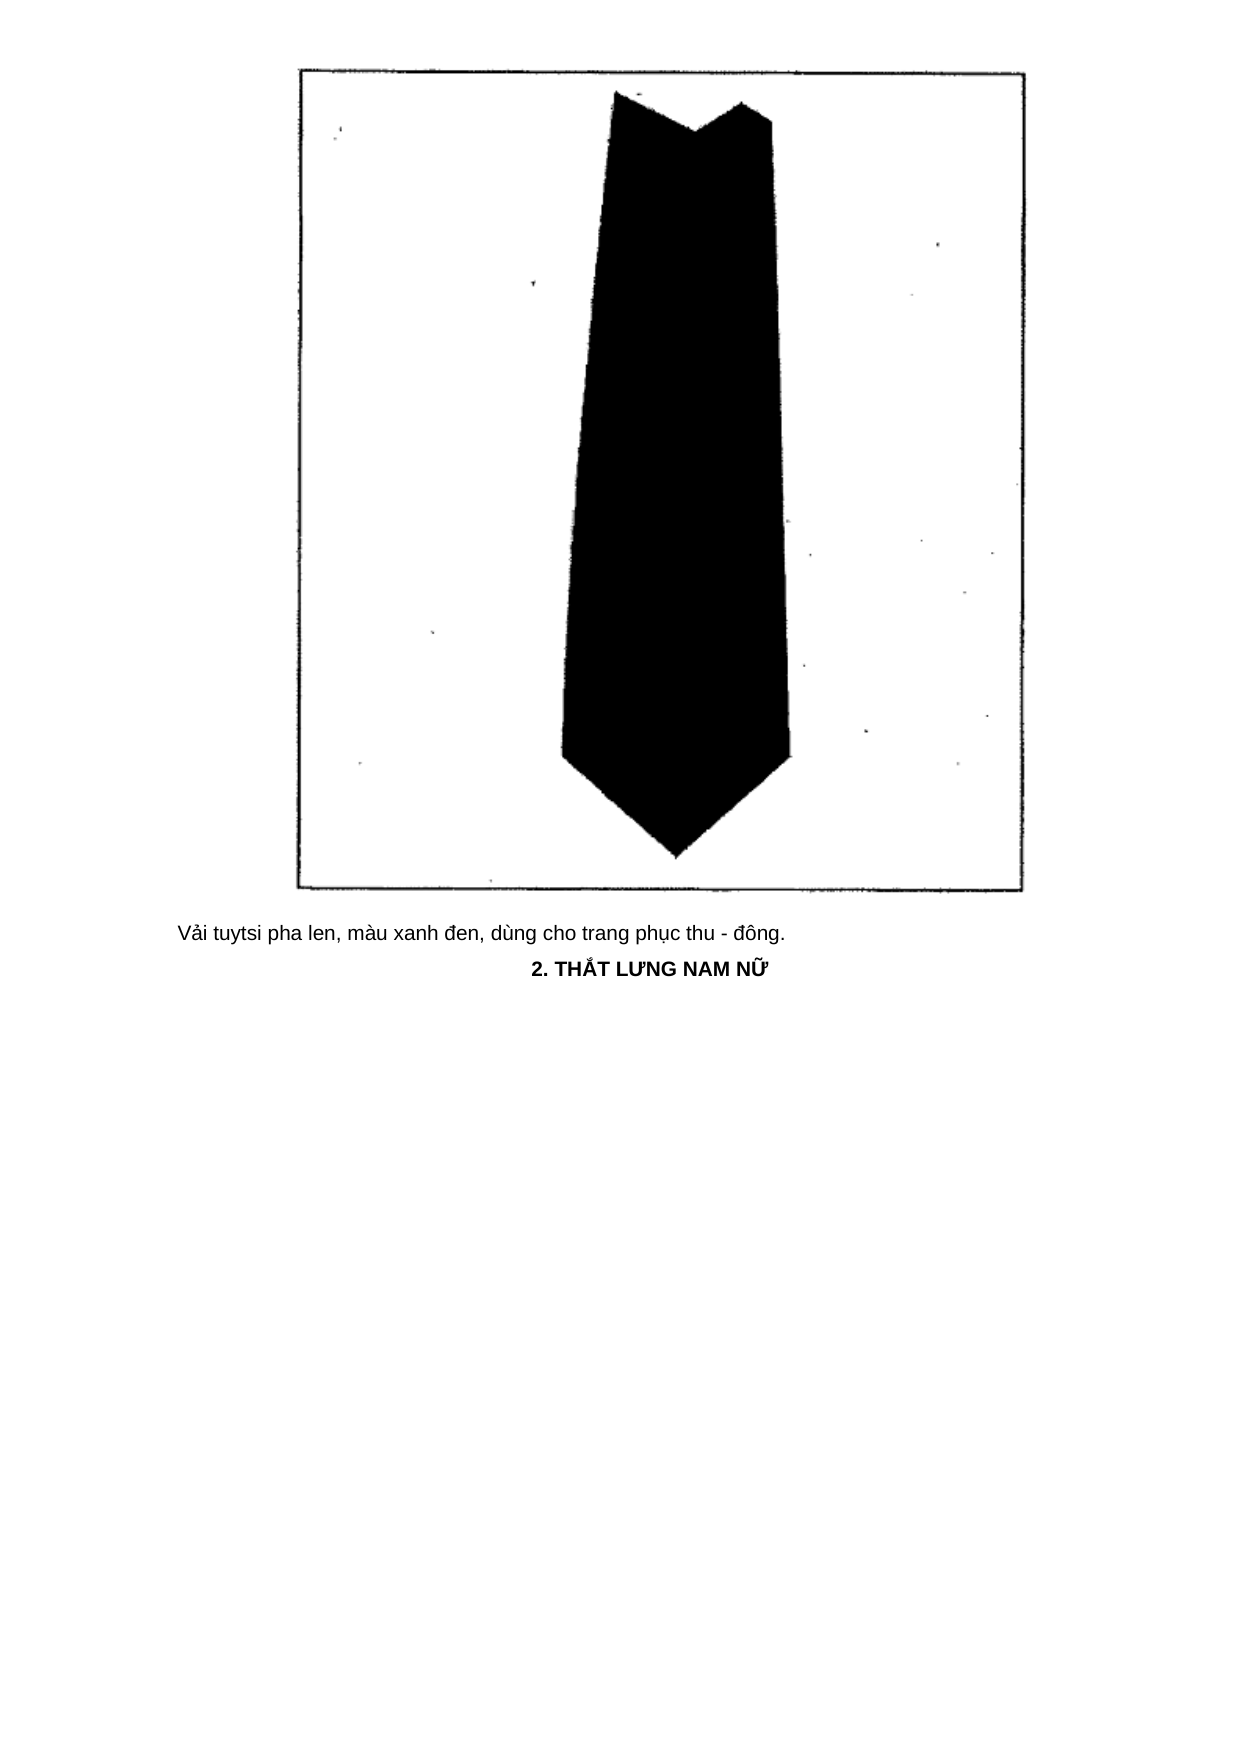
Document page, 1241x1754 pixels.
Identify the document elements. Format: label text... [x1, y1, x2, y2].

text 2. THẮT LƯNG NAM NỮ [177, 957, 1122, 981]
text Vải tuytsi pha len, màu xanh đen, dùng cho trang phục thu - đông. [177, 920, 1122, 944]
picture [262, 58, 1037, 908]
